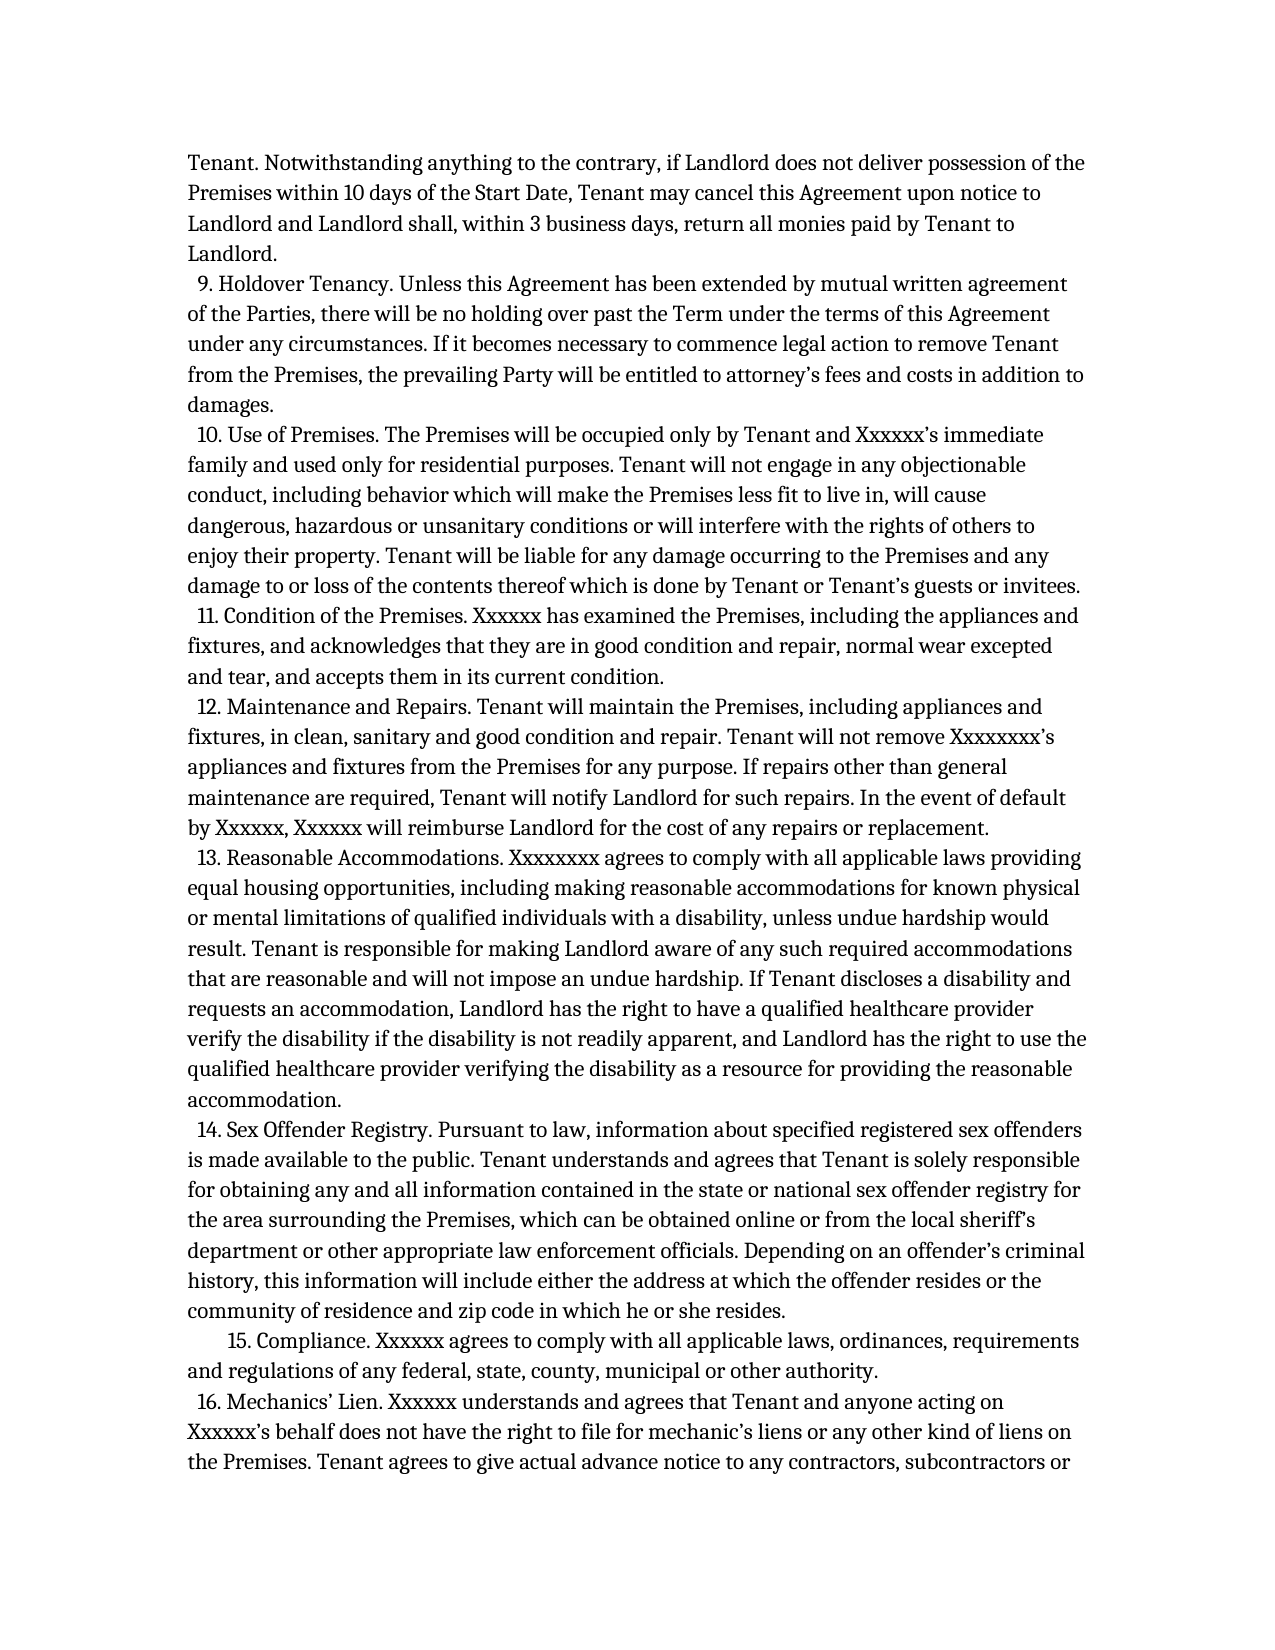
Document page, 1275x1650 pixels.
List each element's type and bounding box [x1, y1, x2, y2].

text [187, 150, 1087, 1475]
